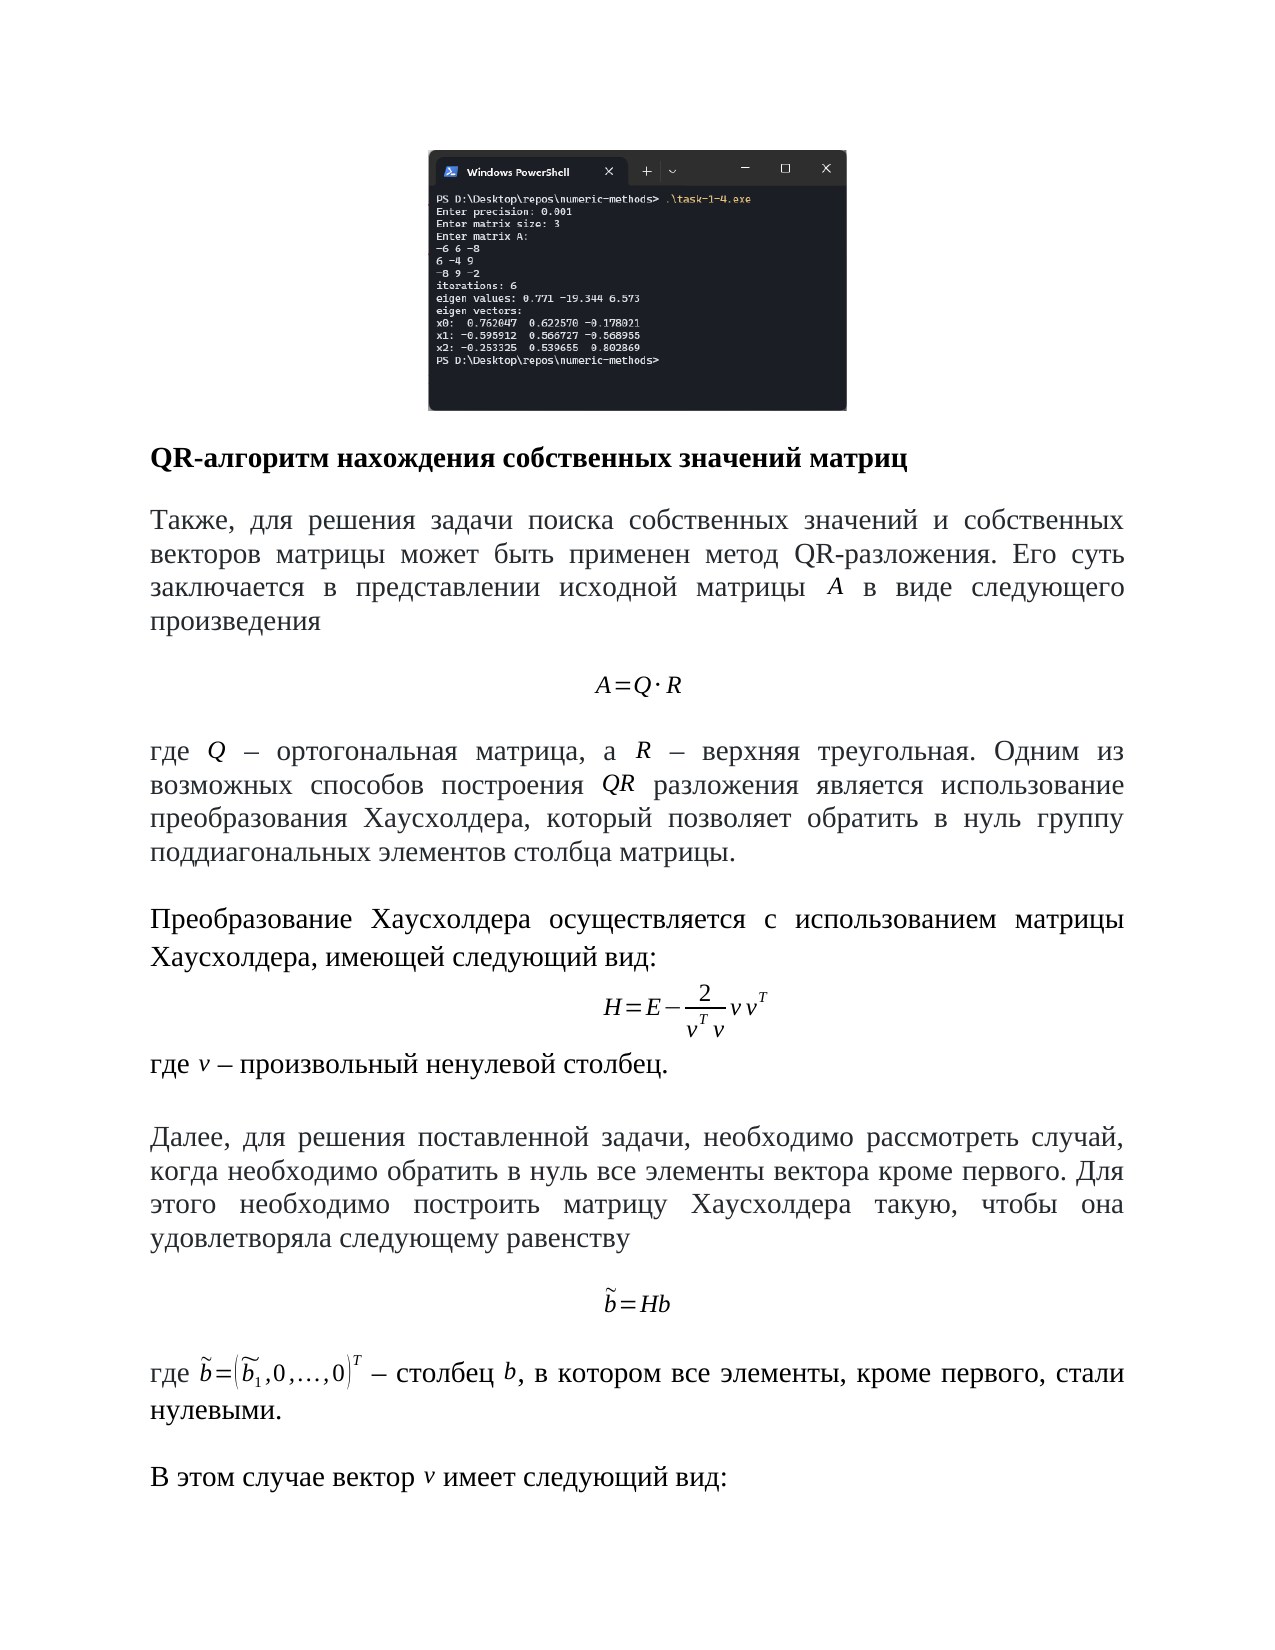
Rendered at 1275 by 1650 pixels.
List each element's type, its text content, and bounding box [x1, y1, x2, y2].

picture [428, 150, 847, 411]
text где – столбец , в котором все элементы, кроме первого, стали нулевыми. [150, 1351, 1125, 1425]
text В этом случае вектор имеет следующий вид: [150, 1459, 1125, 1492]
text Также, для решения задачи поиска собственных значений и собственных векторов матрицы может быть применен метод QR-разложения. Его суть заключается в представлении исходной матрицы в виде следующего произведения [150, 502, 1125, 636]
text Преобразование Хаусхолдера осуществляется с использованием матрицы Хаусхолдера, имеющей следующий вид: [150, 901, 1125, 973]
text Далее, для решения поставленной задачи, необходимо рассмотреть случай, когда необходимо обратить в нуль все элементы вектора кроме первого. Для этого необходимо построить матрицу Хаусхолдера такую, чтобы она удовлетворяла следующему равенству [150, 1119, 1125, 1254]
subtitle QR-алгоритм нахождения собственных значений матриц [150, 440, 1125, 474]
text где – произвольный ненулевой столбец. [150, 1046, 1125, 1080]
text где – ортогональная матрица, а – верхняя треугольная. Одним из возможных способов построения разложения является использование преобразования Хаусхолдера, который позволяет обратить в нуль группу поддиагональных элементов столбца матрицы. [150, 733, 1125, 867]
